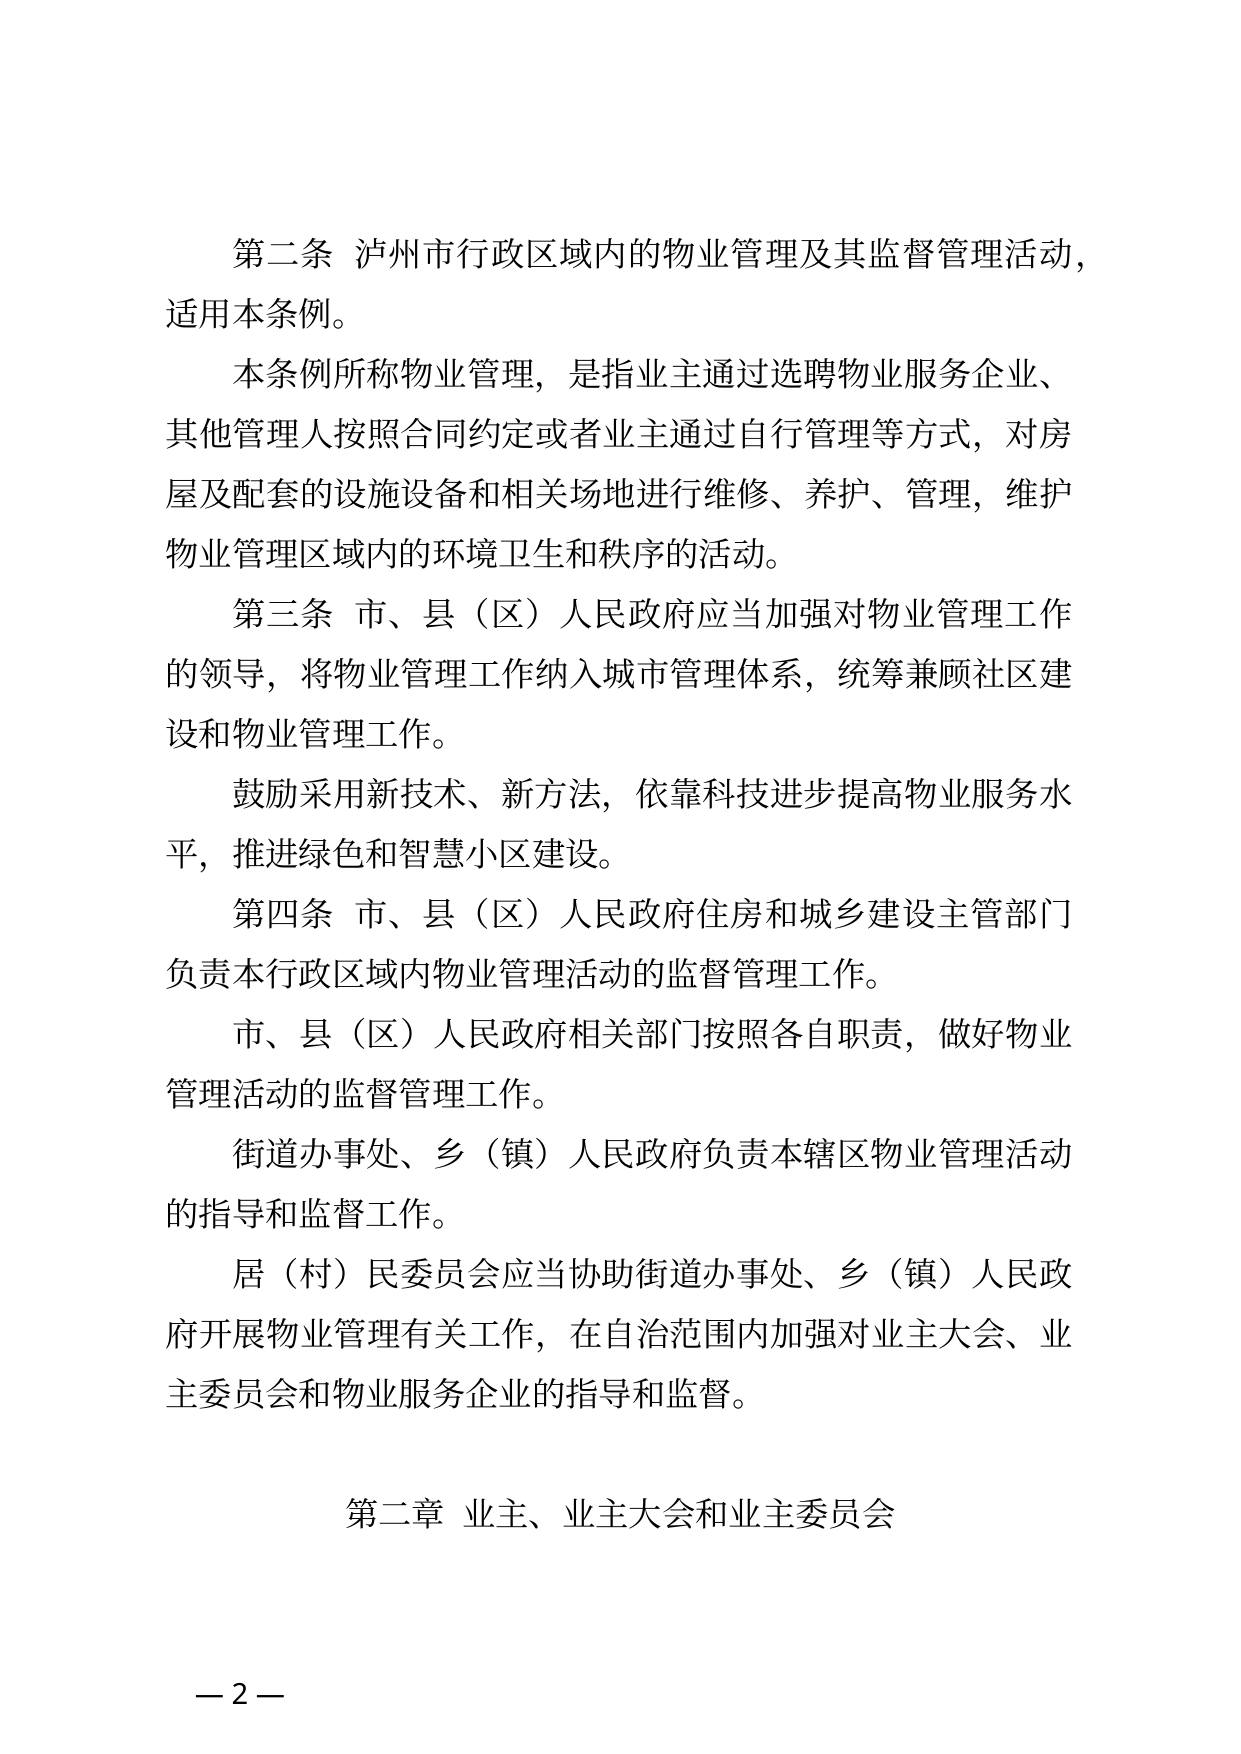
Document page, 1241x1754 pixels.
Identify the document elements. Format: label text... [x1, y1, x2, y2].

text 第三条 市、县（区）人民政府应当加强对物业管理工作的领导，将物业管理工作纳入城市管理体系，统筹兼顾社区建设和物业管理工作。 [165, 578, 1075, 758]
text 市、县（区）人民政府相关部门按照各自职责，做好物业管理活动的监督管理工作。 [165, 998, 1075, 1118]
text 第二条 泸州市行政区域内的物业管理及其监督管理活动，适用本条例。 [165, 218, 1075, 338]
text 居（村）民委员会应当协助街道办事处、乡（镇）人民政府开展物业管理有关工作，在自治范围内加强对业主大会、业主委员会和物业服务企业的指导和监督。 [165, 1238, 1075, 1418]
text 街道办事处、乡（镇）人民政府负责本辖区物业管理活动的指导和监督工作。 [165, 1118, 1075, 1238]
text 第四条 市、县（区）人民政府住房和城乡建设主管部门负责本行政区域内物业管理活动的监督管理工作。 [165, 878, 1075, 998]
text 本条例所称物业管理，是指业主通过选聘物业服务企业、其他管理人按照合同约定或者业主通过自行管理等方式，对房屋及配套的设施设备和相关场地进行维修、养护、管理，维护物业管理区域内的环境卫生和秩序的活动。 [165, 338, 1075, 578]
text 鼓励采用新技术、新方法，依靠科技进步提高物业服务水平，推进绿色和智慧小区建设。 [165, 758, 1075, 878]
text 第二章 业主、业主大会和业主委员会 [165, 1478, 1075, 1538]
